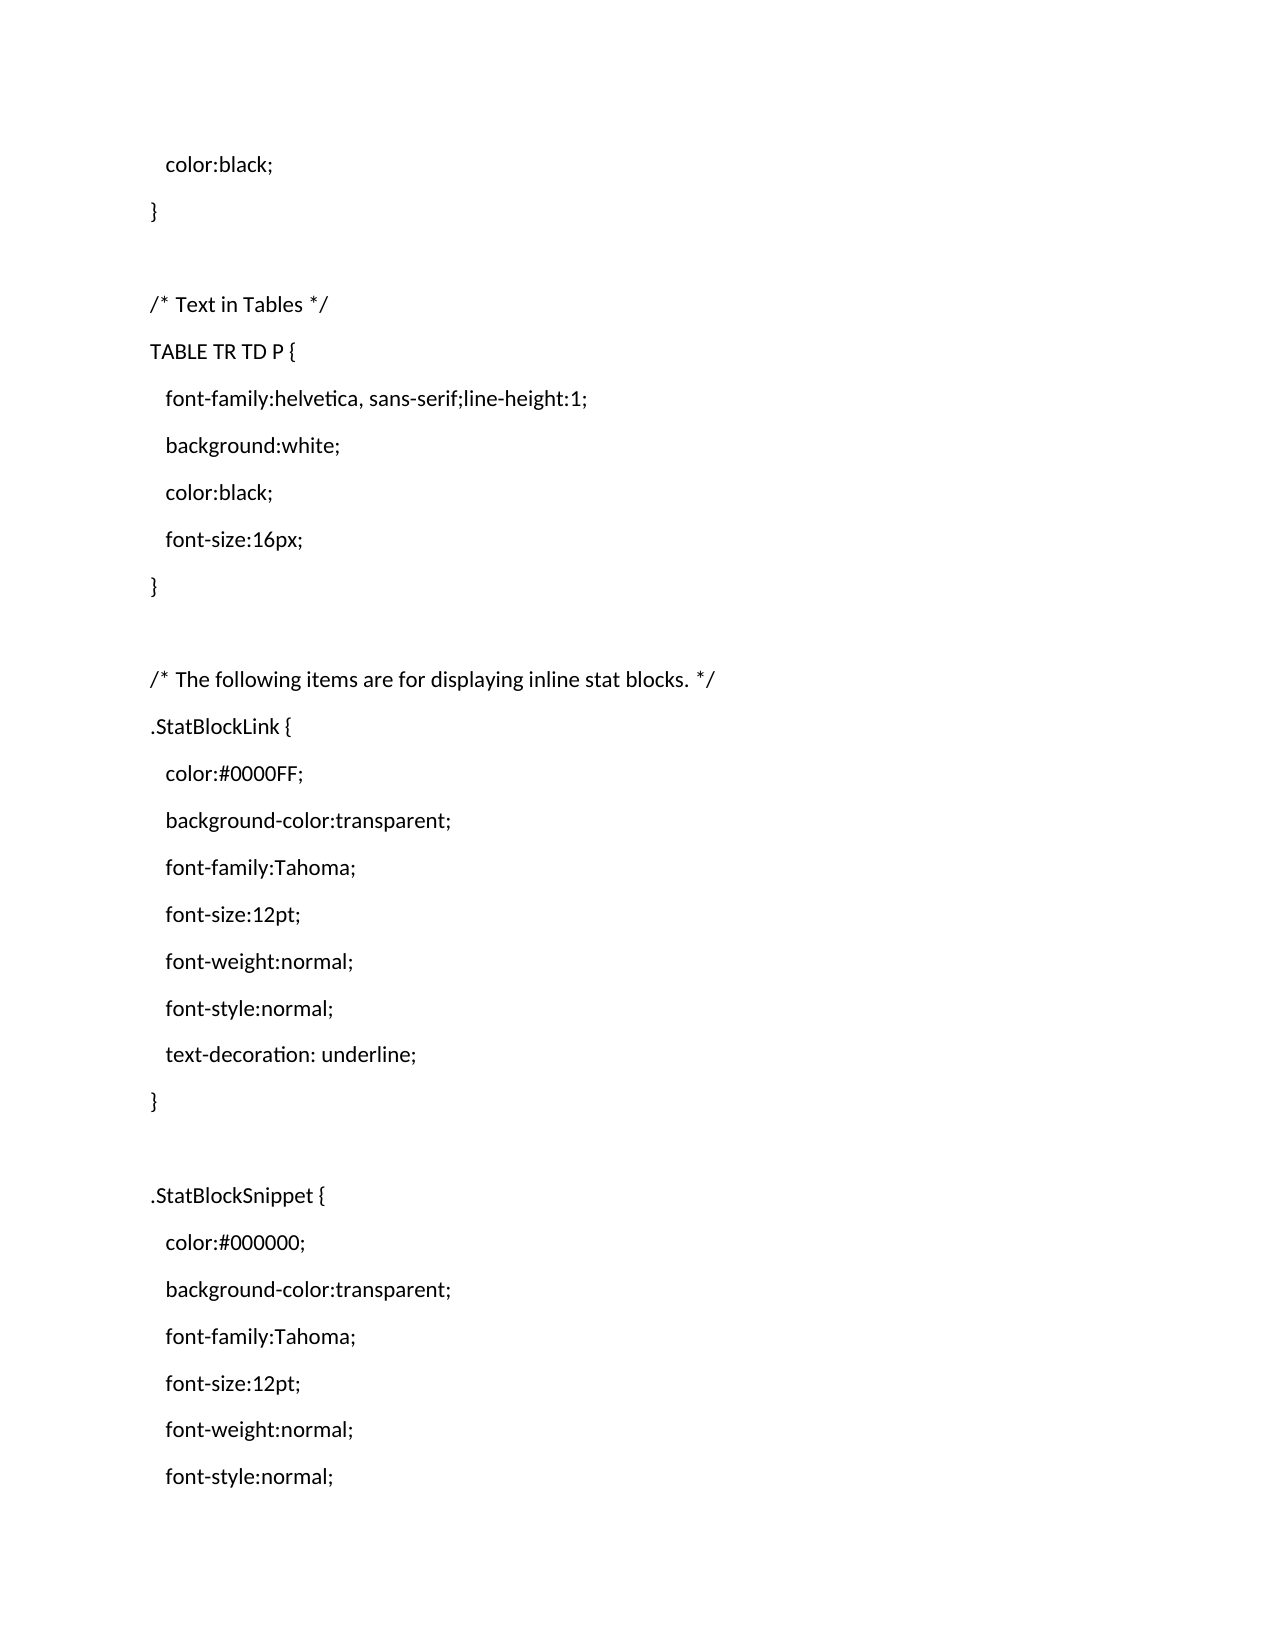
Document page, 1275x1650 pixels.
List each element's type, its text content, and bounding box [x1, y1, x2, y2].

text } [150, 1087, 1125, 1116]
text text-decoration: underline; [150, 1041, 1125, 1069]
text font-style:normal; [150, 1462, 1125, 1491]
text } [150, 572, 1125, 600]
text font-family:Tahoma; [150, 853, 1125, 881]
text TABLE TR TD P { [150, 337, 1125, 366]
text /* The following items are for displaying inline stat blocks. */ [150, 666, 1125, 694]
text font-size:12pt; [150, 900, 1125, 928]
text font-weight:normal; [150, 1416, 1125, 1444]
text color:black; [150, 478, 1125, 506]
text color:#000000; [150, 1228, 1125, 1256]
text .StatBlockLink { [150, 712, 1125, 741]
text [150, 384, 1125, 412]
text font-weight:normal; [150, 947, 1125, 975]
text font-size:16px; [150, 525, 1125, 553]
text background:white; [150, 431, 1125, 459]
text font-family:Tahoma; [150, 1322, 1125, 1350]
text background-color:transparent; [150, 1275, 1125, 1303]
text color:black; [150, 150, 1125, 178]
text /* Text in Tables */ [150, 291, 1125, 319]
text } [150, 197, 1125, 225]
text background-color:transparent; [150, 806, 1125, 834]
text font-style:normal; [150, 994, 1125, 1022]
text font-size:12pt; [150, 1369, 1125, 1397]
text color:#0000FF; [150, 759, 1125, 787]
text .StatBlockSnippet { [150, 1181, 1125, 1209]
